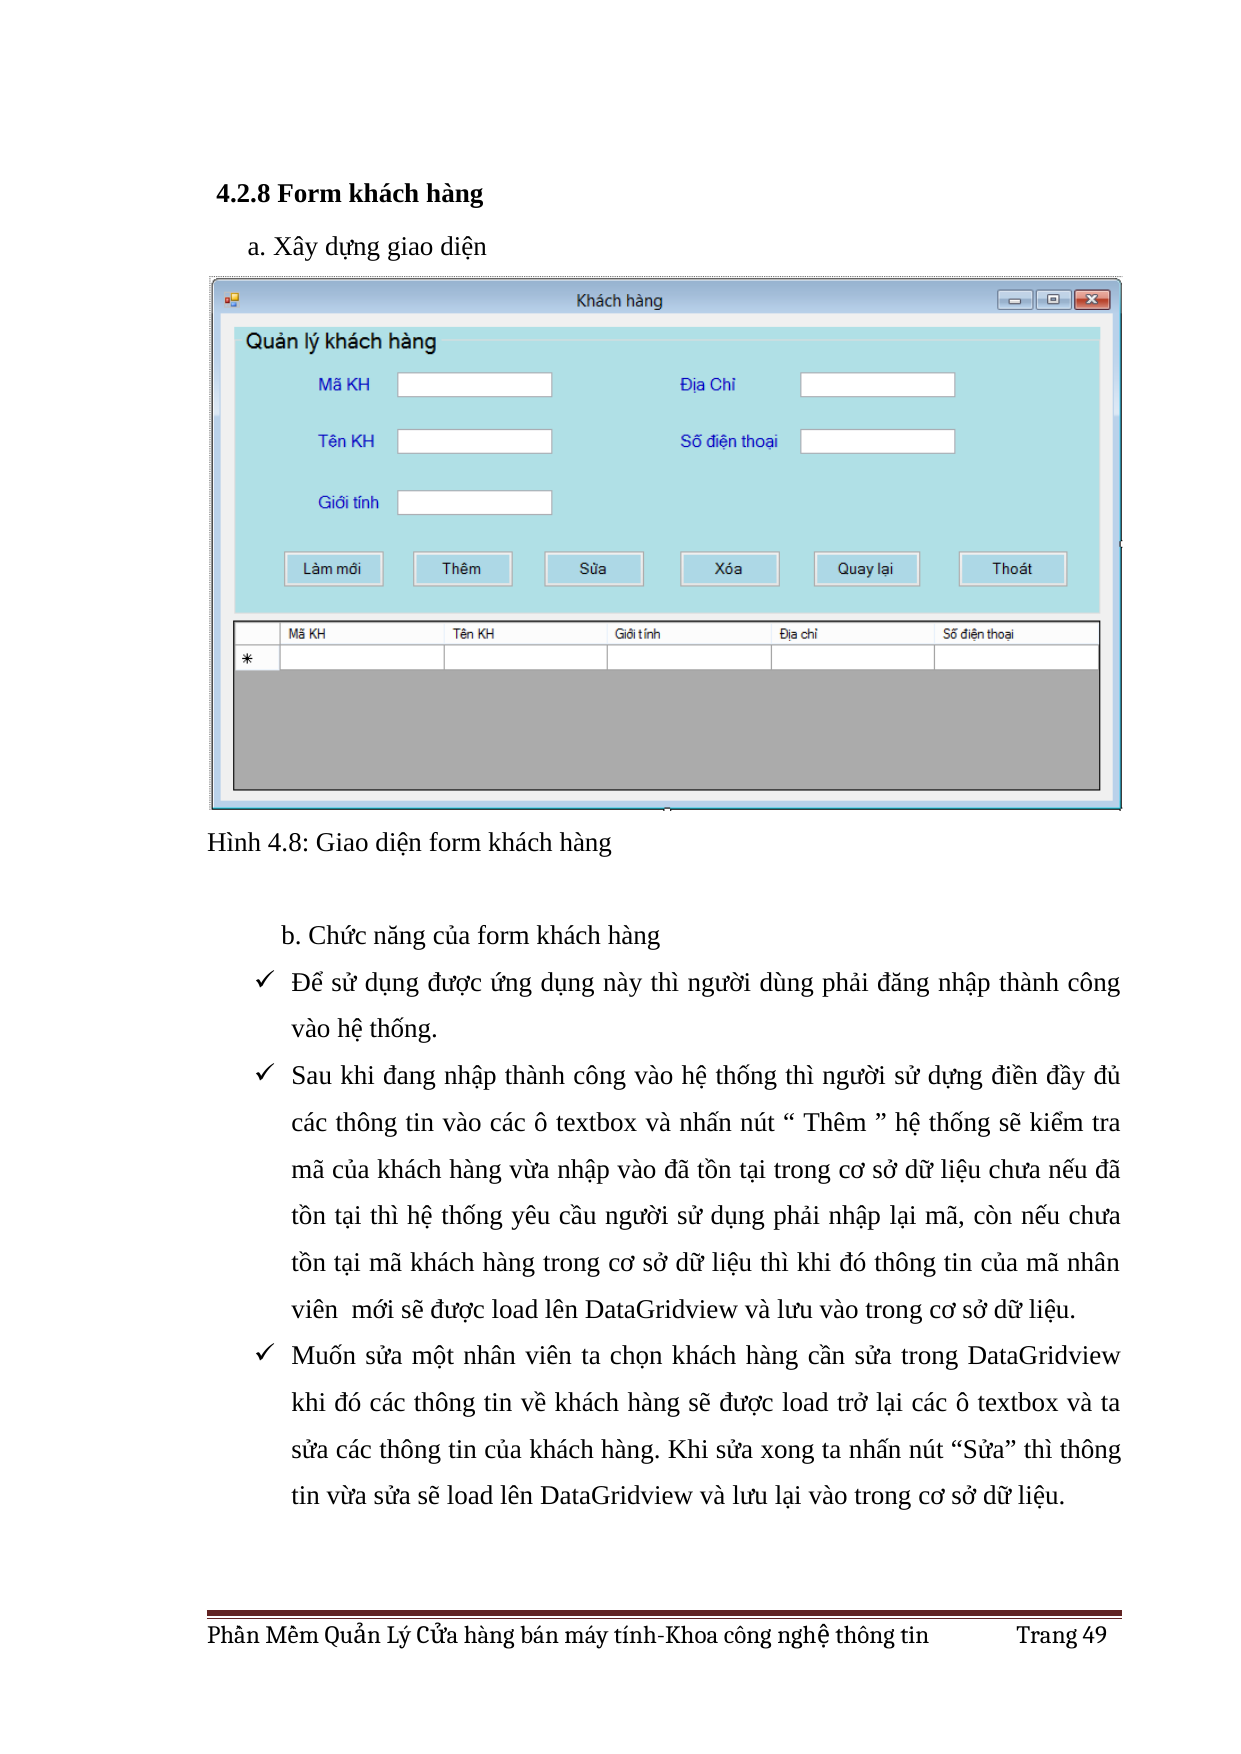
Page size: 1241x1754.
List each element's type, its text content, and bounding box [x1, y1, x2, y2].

text b. Chức năng của form khách hàng [207, 919, 1122, 950]
picture [206, 276, 1123, 811]
list Để sử dụng được ứng dụng này thì người dùng phải đăng nhập thành công vào hệ thống. [254, 966, 1122, 1044]
list Sau khi đang nhập thành công vào hệ thống thì người sử dựng điền đầy đủ các thông tin vào các ô textbox và nhấn nút “ Thêm ” hệ thống sẽ kiểm tra mã của khách hàng vừa nhập vào đã tồn tại trong cơ sở dữ liệu chưa nếu đã tồn tại thì hệ thống yêu cầu người sử dụng phải nhập lại mã, còn nếu chưa tồn tại mã khách hàng trong cơ sở dữ liệu thì khi đó thông tin của mã nhân viên mới sẽ được load lên DataGridview và lưu vào trong cơ sở dữ liệu. [254, 1059, 1122, 1324]
list Muốn sửa một nhân viên ta chọn khách hàng cần sửa trong DataGridview khi đó các thông tin về khách hàng sẽ được load trở lại các ô textbox và ta sửa các thông tin của khách hàng. Khi sửa xong ta nhấn nút “Sửa” thì thông tin vừa sửa sẽ load lên DataGridview và lưu lại vào trong cơ sở dữ liệu. [254, 1339, 1122, 1511]
text Hình 4.8: Giao diện form khách hàng [207, 811, 1122, 857]
text a. Xây dựng giao diện [207, 230, 1122, 261]
text 4.2.8 Form khách hàng [216, 177, 1122, 208]
